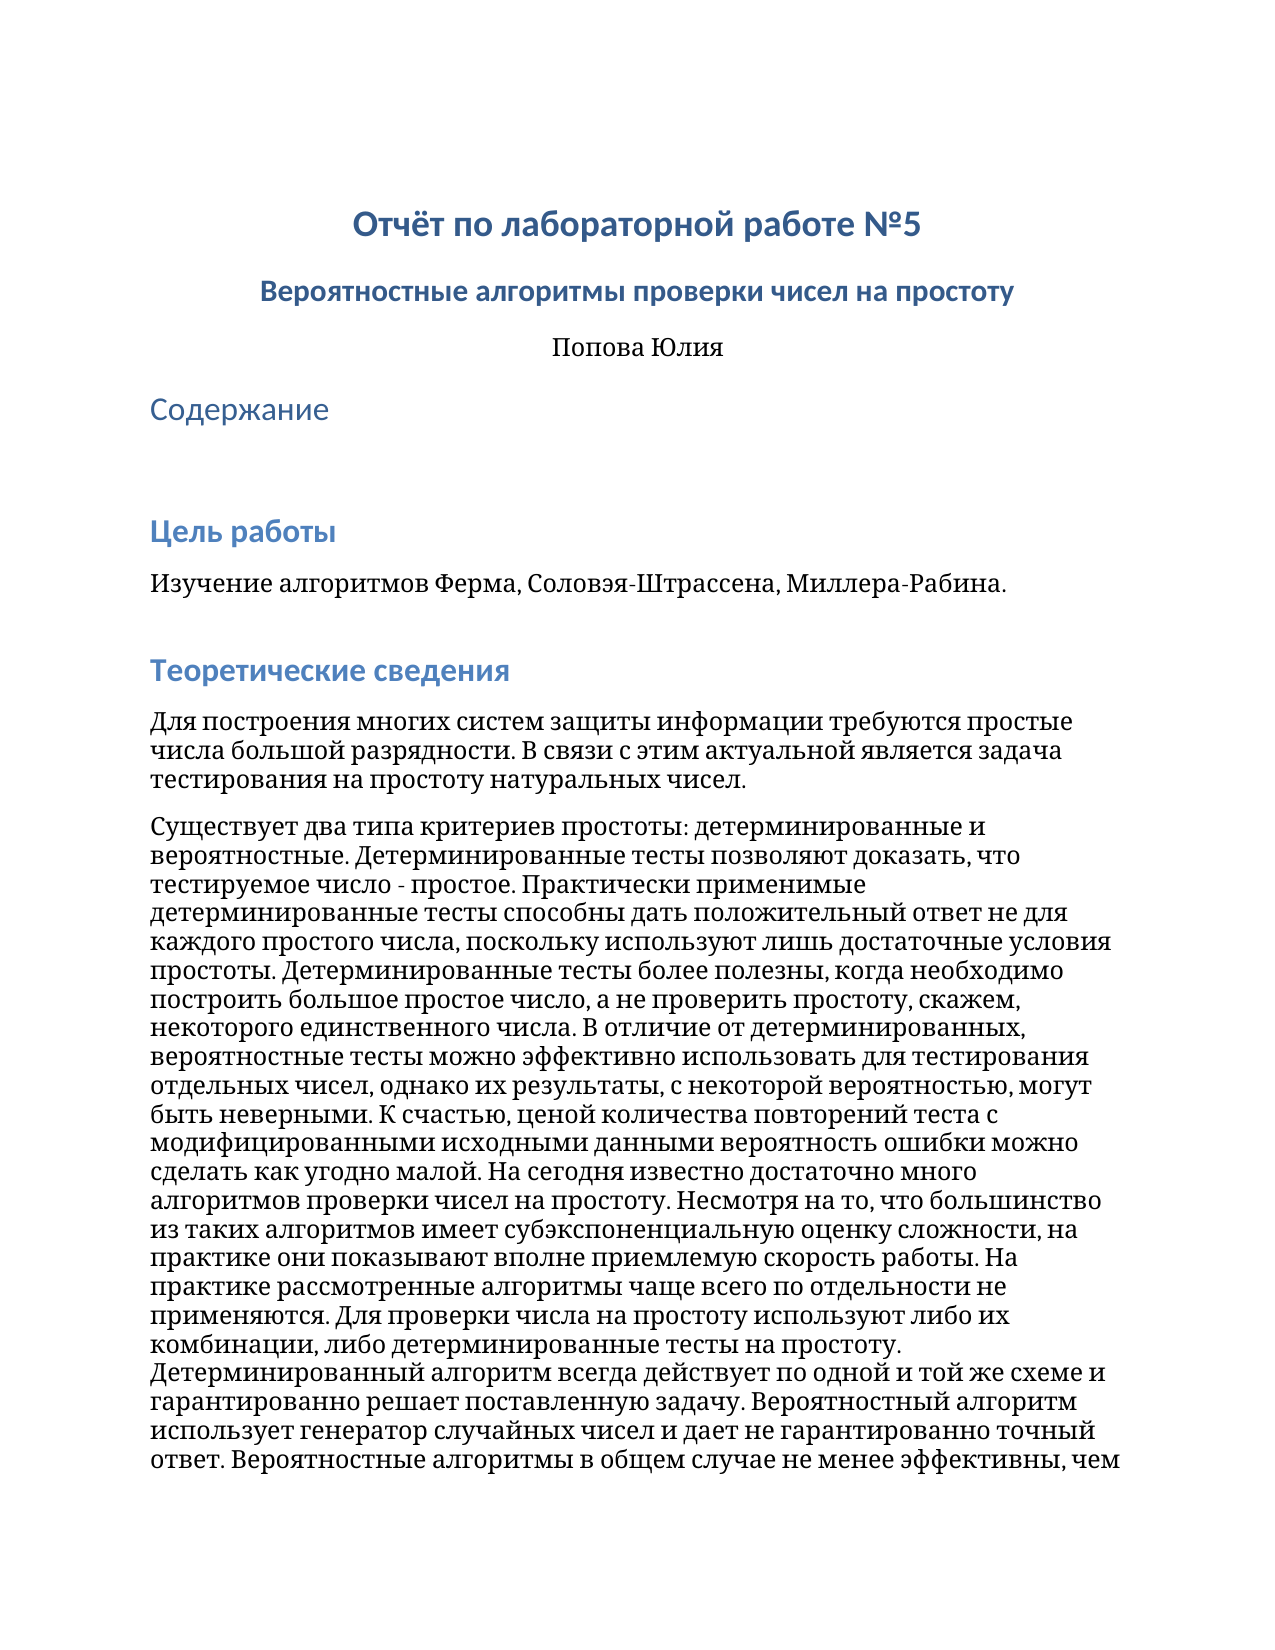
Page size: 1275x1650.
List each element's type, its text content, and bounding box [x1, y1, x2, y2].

subtitle Вероятностные алгоритмы проверки чисел на простоту [150, 271, 1125, 309]
text Попова Юлия [150, 334, 1125, 363]
title Отчёт по лабораторной работе №5 [150, 200, 1125, 246]
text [150, 813, 1125, 1474]
subtitle Цель работы [150, 510, 1125, 551]
text Для построения многих систем защиты информации требуются простые числа большой разрядности. В связи с этим актуальной является задача тестирования на простоту натуральных чисел. [150, 708, 1125, 794]
text Изучение алгоритмов Ферма, Соловэя-Штрассена, Миллера-Рабина. [150, 570, 1125, 599]
subtitle Теоретические сведения [150, 649, 1125, 689]
